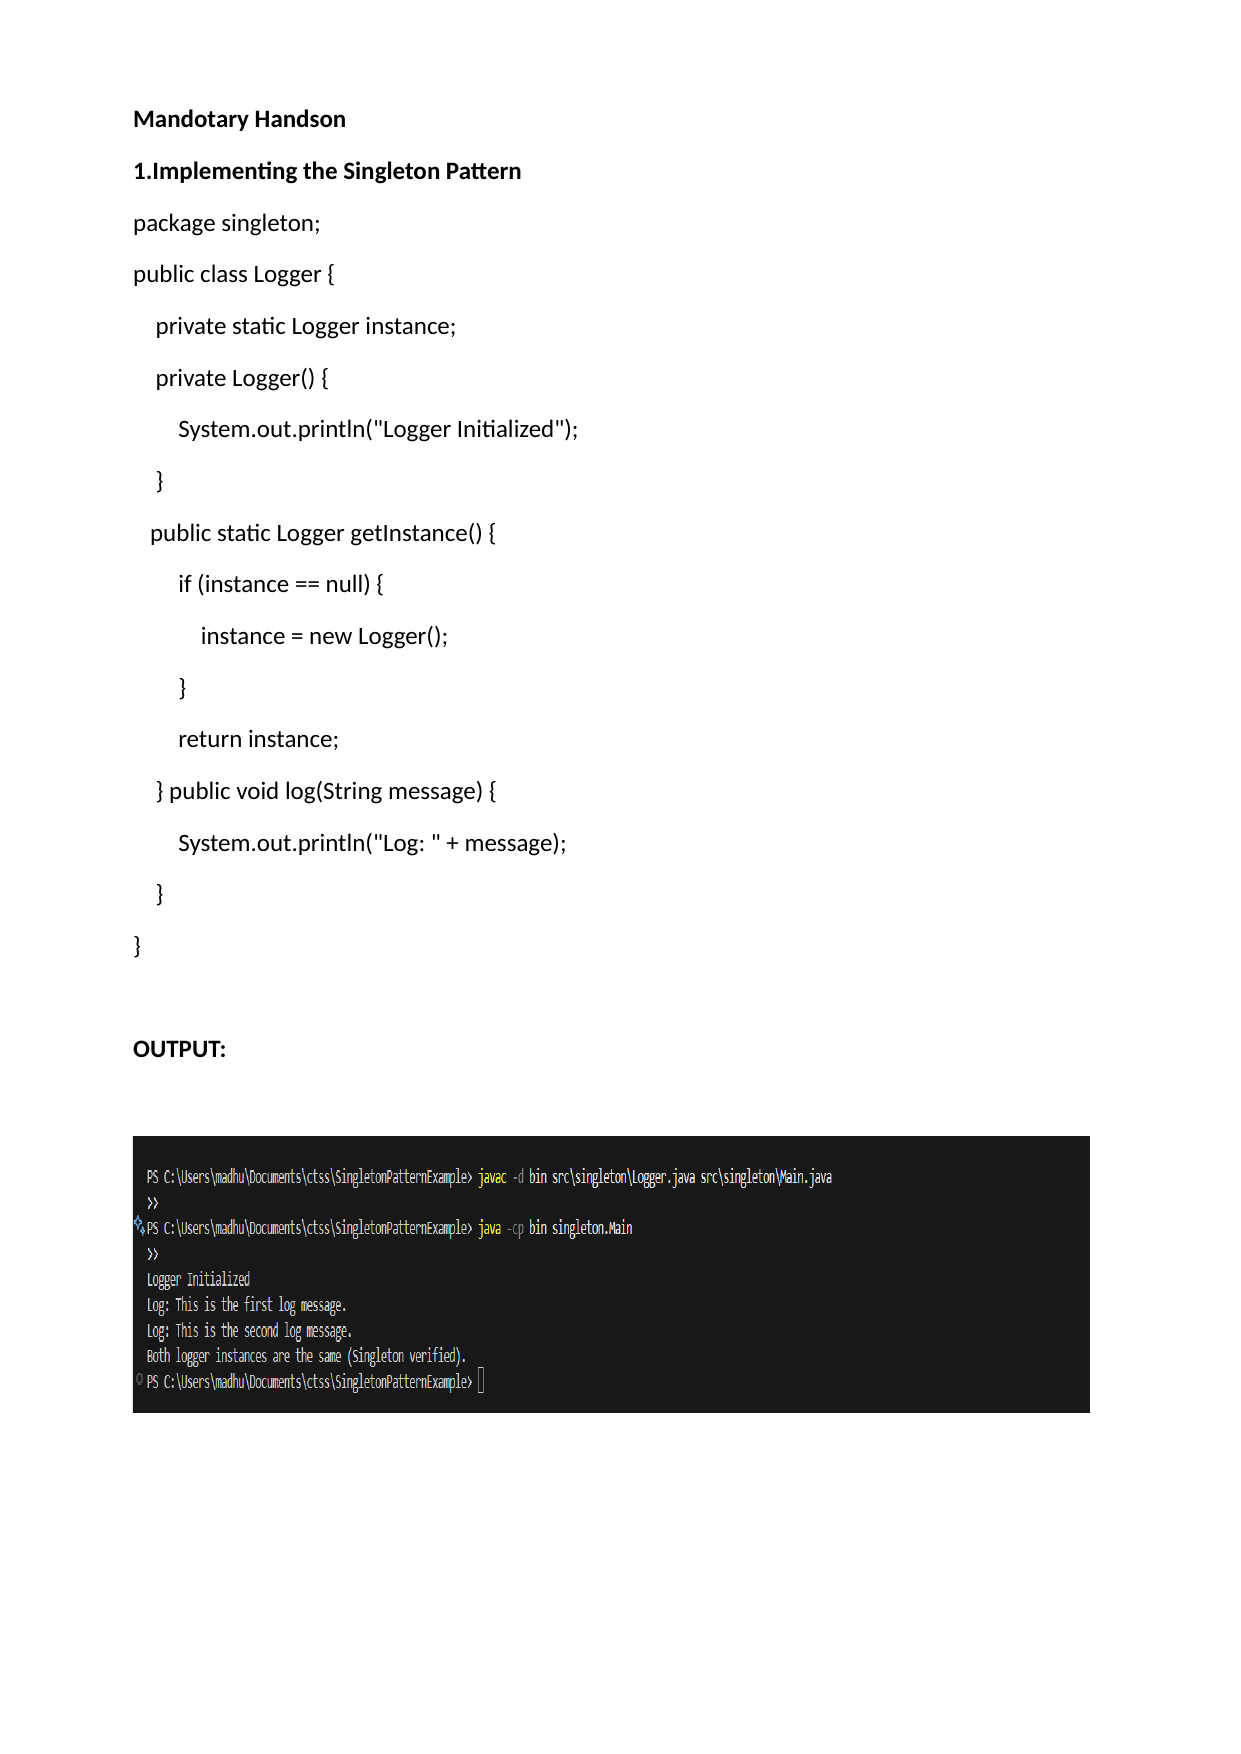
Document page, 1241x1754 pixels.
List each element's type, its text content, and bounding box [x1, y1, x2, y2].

text public static Logger getInstance() { [133, 517, 1090, 547]
text 1.Implementing the Singleton Pattern [133, 155, 1090, 186]
text } [133, 930, 1090, 961]
text System.out.println("Logger Initialized"); [133, 413, 1090, 444]
text System.out.println("Log: " + message); [133, 827, 1090, 857]
text OUTPUT: [133, 1033, 1090, 1064]
text } [133, 878, 1090, 909]
text } [133, 672, 1090, 702]
text Mandotary Handson [133, 103, 1090, 134]
text package singleton; [133, 207, 1090, 237]
text private Logger() { [133, 362, 1090, 392]
text private static Logger instance; [133, 310, 1090, 341]
text return instance; [133, 723, 1090, 754]
picture [132, 1136, 1090, 1413]
text } public void log(String message) { [133, 775, 1090, 806]
text public class Logger { [133, 258, 1090, 289]
text instance = new Logger(); [133, 620, 1090, 651]
text } [133, 465, 1090, 496]
text if (instance == null) { [133, 568, 1090, 599]
